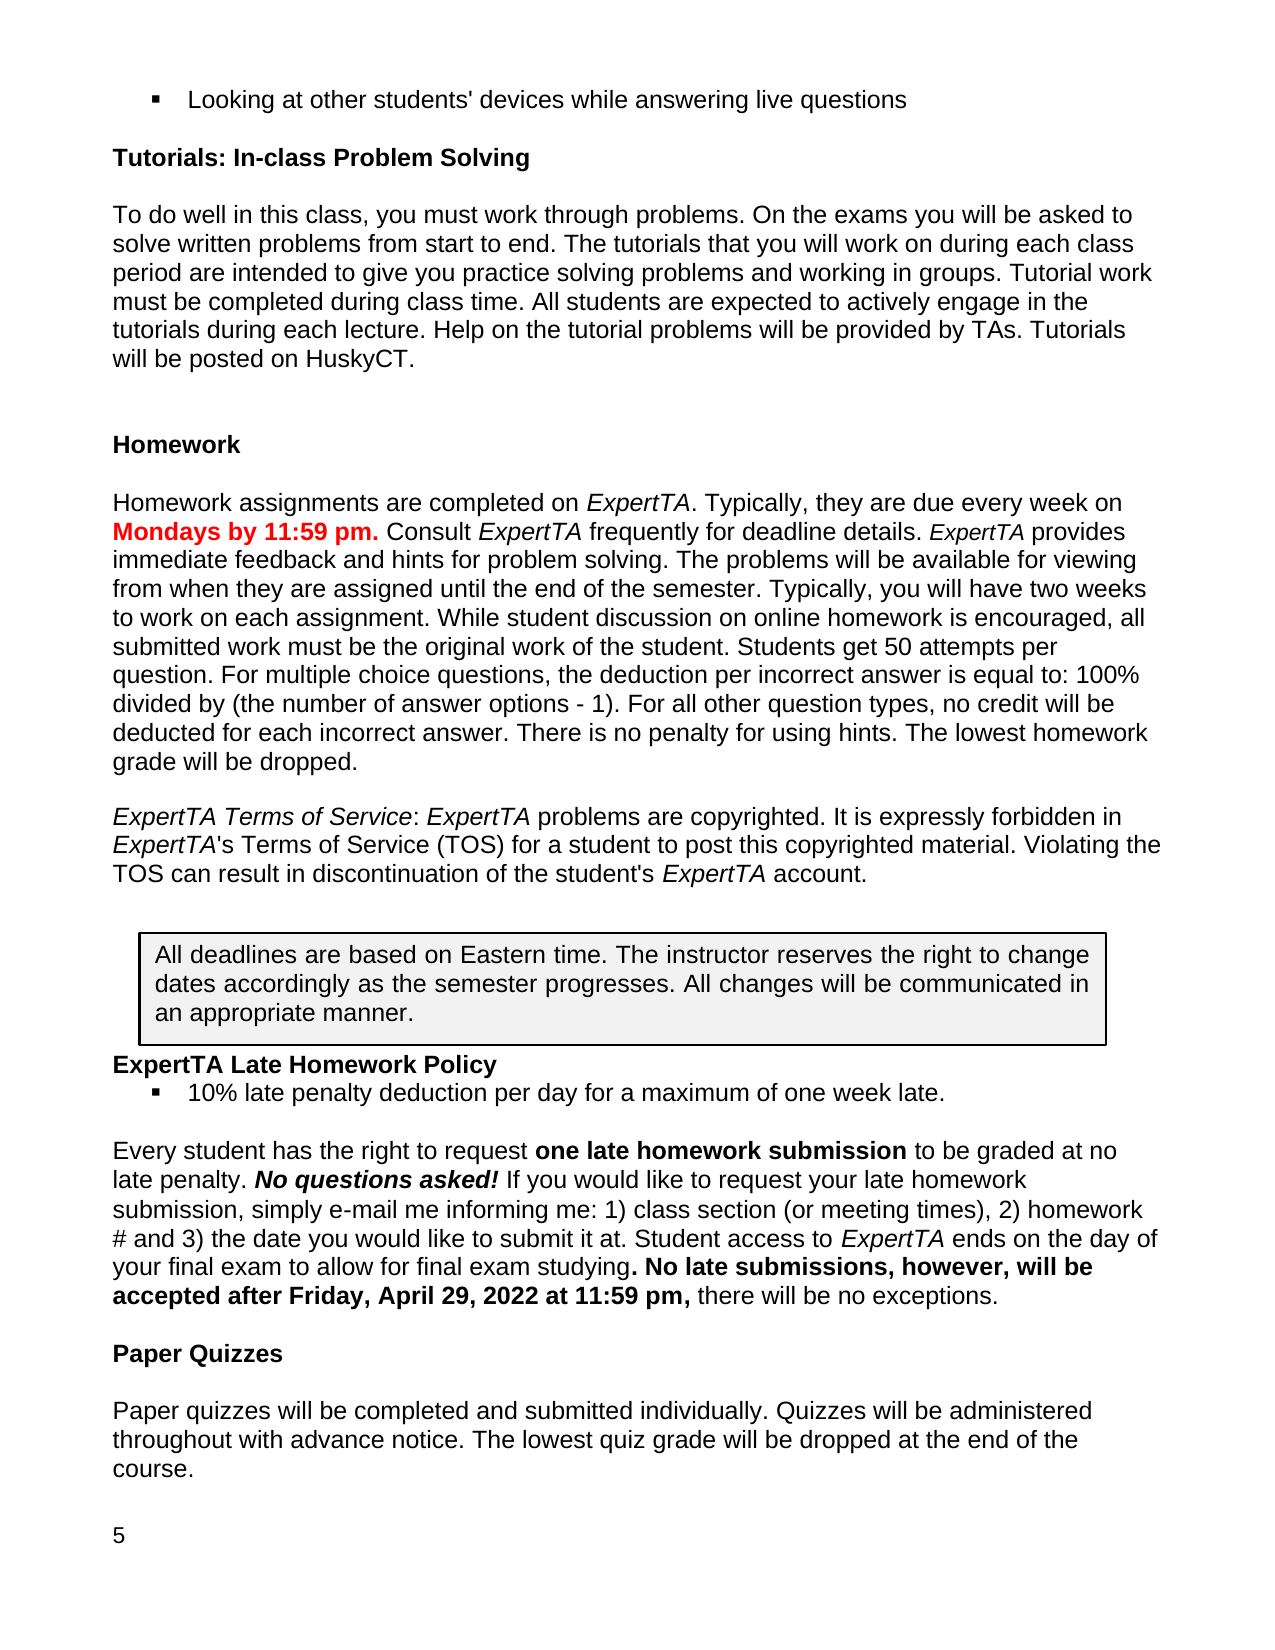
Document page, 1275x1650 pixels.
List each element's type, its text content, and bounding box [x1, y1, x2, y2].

list 10% late penalty deduction per day for a maximum of one week late. [150, 1078, 1162, 1107]
text ExpertTA Terms of Service: ExpertTA problems are copyrighted. It is expressly forbidden in ExpertTA's Terms of Service (TOS) for a student to post this copyrighted material. Violating the TOS can result in discontinuation of the student's ExpertTA account. [112, 802, 1162, 888]
text ExpertTA Late Homework Policy [112, 943, 1162, 1078]
text Tutorials: In-class Problem Solving [112, 143, 1162, 172]
text Every student has the right to request one late homework submission to be graded at no late penalty. No questions asked! If you would like to request your late homework submission, simply e‐mail me informing me: 1) class section (or meeting times), 2) homework # and 3) the date you would like to submit it at. Student access to ExpertTA ends on the day of your final exam to allow for final exam studying. No late submissions, however, will be accepted after Friday, April 29, 2022 at 11:59 pm, there will be no exceptions. [112, 1136, 1162, 1310]
text Homework assignments are completed on ExpertTA. Typically, they are due every week on Mondays by 11:59 pm. Consult ExpertTA frequently for deadline details. ExpertTA provides immediate feedback and hints for problem solving. The problems will be available for viewing from when they are assigned until the end of the semester. Typically, you will have two weeks to work on each assignment. While student discussion on online homework is encouraged, all submitted work must be the original work of the student. Students get 50 attempts per question. For multiple choice questions, the deduction per incorrect answer is equal to: 100% divided by (the number of answer options - 1). For all other question types, no credit will be deducted for each incorrect answer. There is no penalty for using hints. The lowest homework grade will be dropped. [112, 488, 1162, 775]
text Paper Quizzes [112, 1338, 1162, 1367]
text Homework [112, 430, 1162, 459]
text To do well in this class, you must work through problems. On the exams you will be asked to solve written problems from start to end. The tutorials that you will work on during each class period are intended to give you practice solving problems and working in groups. Tutorial work must be completed during class time. All students are expected to actively engage in the tutorials during each lecture. Help on the tutorial problems will be provided by TAs. Tutorials will be posted on HuskyCT. [112, 200, 1162, 373]
text Paper quizzes will be completed and submitted individually. Quizzes will be administered throughout with advance notice. The lowest quiz grade will be dropped at the end of the course. [112, 1396, 1162, 1482]
list Looking at other students' devices while answering live questions [150, 85, 1162, 114]
